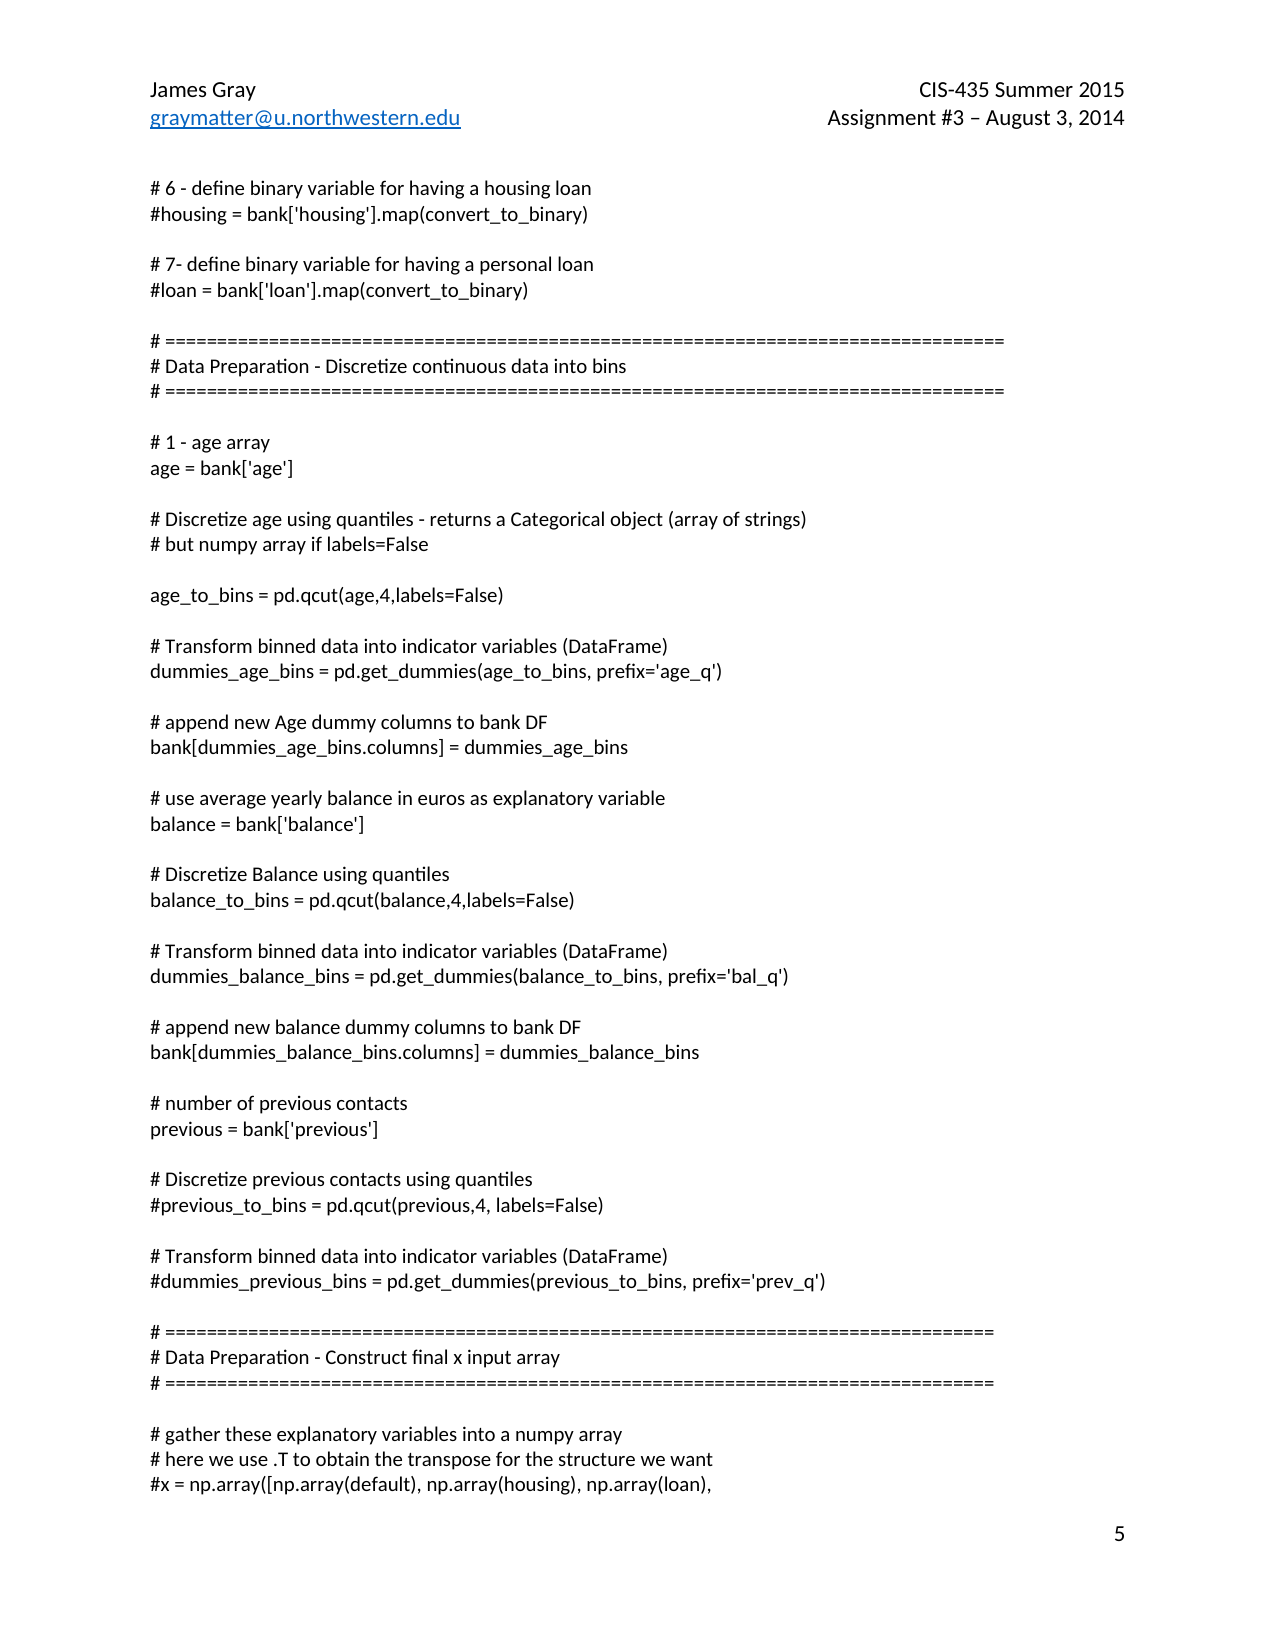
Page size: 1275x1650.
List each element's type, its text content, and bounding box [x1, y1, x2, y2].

text #dummies_previous_bins = pd.get_dummies(previous_to_bins, prefix='prev_q') [150, 1268, 1125, 1294]
text # 1 - age array [150, 429, 1125, 455]
text # ================================================================================= [150, 379, 1125, 404]
text # 6 - define binary variable for having a housing loan [150, 175, 1125, 201]
text #loan = bank['loan'].map(convert_to_binary) [150, 277, 1125, 302]
text # here we use .T to obtain the transpose for the structure we want [150, 1446, 1125, 1472]
text #housing = bank['housing'].map(convert_to_binary) [150, 201, 1125, 226]
text # Data Preparation - Construct final x input array [150, 1344, 1125, 1370]
text #x = np.array([np.array(default), np.array(housing), np.array(loan), [150, 1472, 1125, 1497]
text balance_to_bins = pd.qcut(balance,4,labels=False) [150, 887, 1125, 912]
text # Discretize previous contacts using quantiles [150, 1167, 1125, 1192]
text # gather these explanatory variables into a numpy array [150, 1421, 1125, 1446]
text # append new Age dummy columns to bank DF [150, 709, 1125, 734]
text # Transform binned data into indicator variables (DataFrame) [150, 938, 1125, 963]
text # Transform binned data into indicator variables (DataFrame) [150, 633, 1125, 658]
text # but numpy array if labels=False [150, 531, 1125, 557]
text # Discretize Balance using quantiles [150, 862, 1125, 887]
text bank[dummies_balance_bins.columns] = dummies_balance_bins [150, 1039, 1125, 1065]
text # Data Preparation - Discretize continuous data into bins [150, 353, 1125, 379]
text # 7- define binary variable for having a personal loan [150, 252, 1125, 277]
text # ================================================================================ [150, 1319, 1125, 1344]
text bank[dummies_age_bins.columns] = dummies_age_bins [150, 734, 1125, 760]
text age_to_bins = pd.qcut(age,4,labels=False) [150, 582, 1125, 607]
text # append new balance dummy columns to bank DF [150, 1014, 1125, 1039]
text age = bank['age'] [150, 455, 1125, 480]
text balance = bank['balance'] [150, 811, 1125, 836]
text # ================================================================================= [150, 328, 1125, 353]
text # number of previous contacts [150, 1090, 1125, 1116]
text # Transform binned data into indicator variables (DataFrame) [150, 1243, 1125, 1268]
text dummies_balance_bins = pd.get_dummies(balance_to_bins, prefix='bal_q') [150, 963, 1125, 989]
text dummies_age_bins = pd.get_dummies(age_to_bins, prefix='age_q') [150, 658, 1125, 684]
text # use average yearly balance in euros as explanatory variable [150, 785, 1125, 811]
text #previous_to_bins = pd.qcut(previous,4, labels=False) [150, 1192, 1125, 1217]
text # ================================================================================ [150, 1370, 1125, 1395]
text # Discretize age using quantiles - returns a Categorical object (array of strings) [150, 506, 1125, 531]
text previous = bank['previous'] [150, 1116, 1125, 1141]
